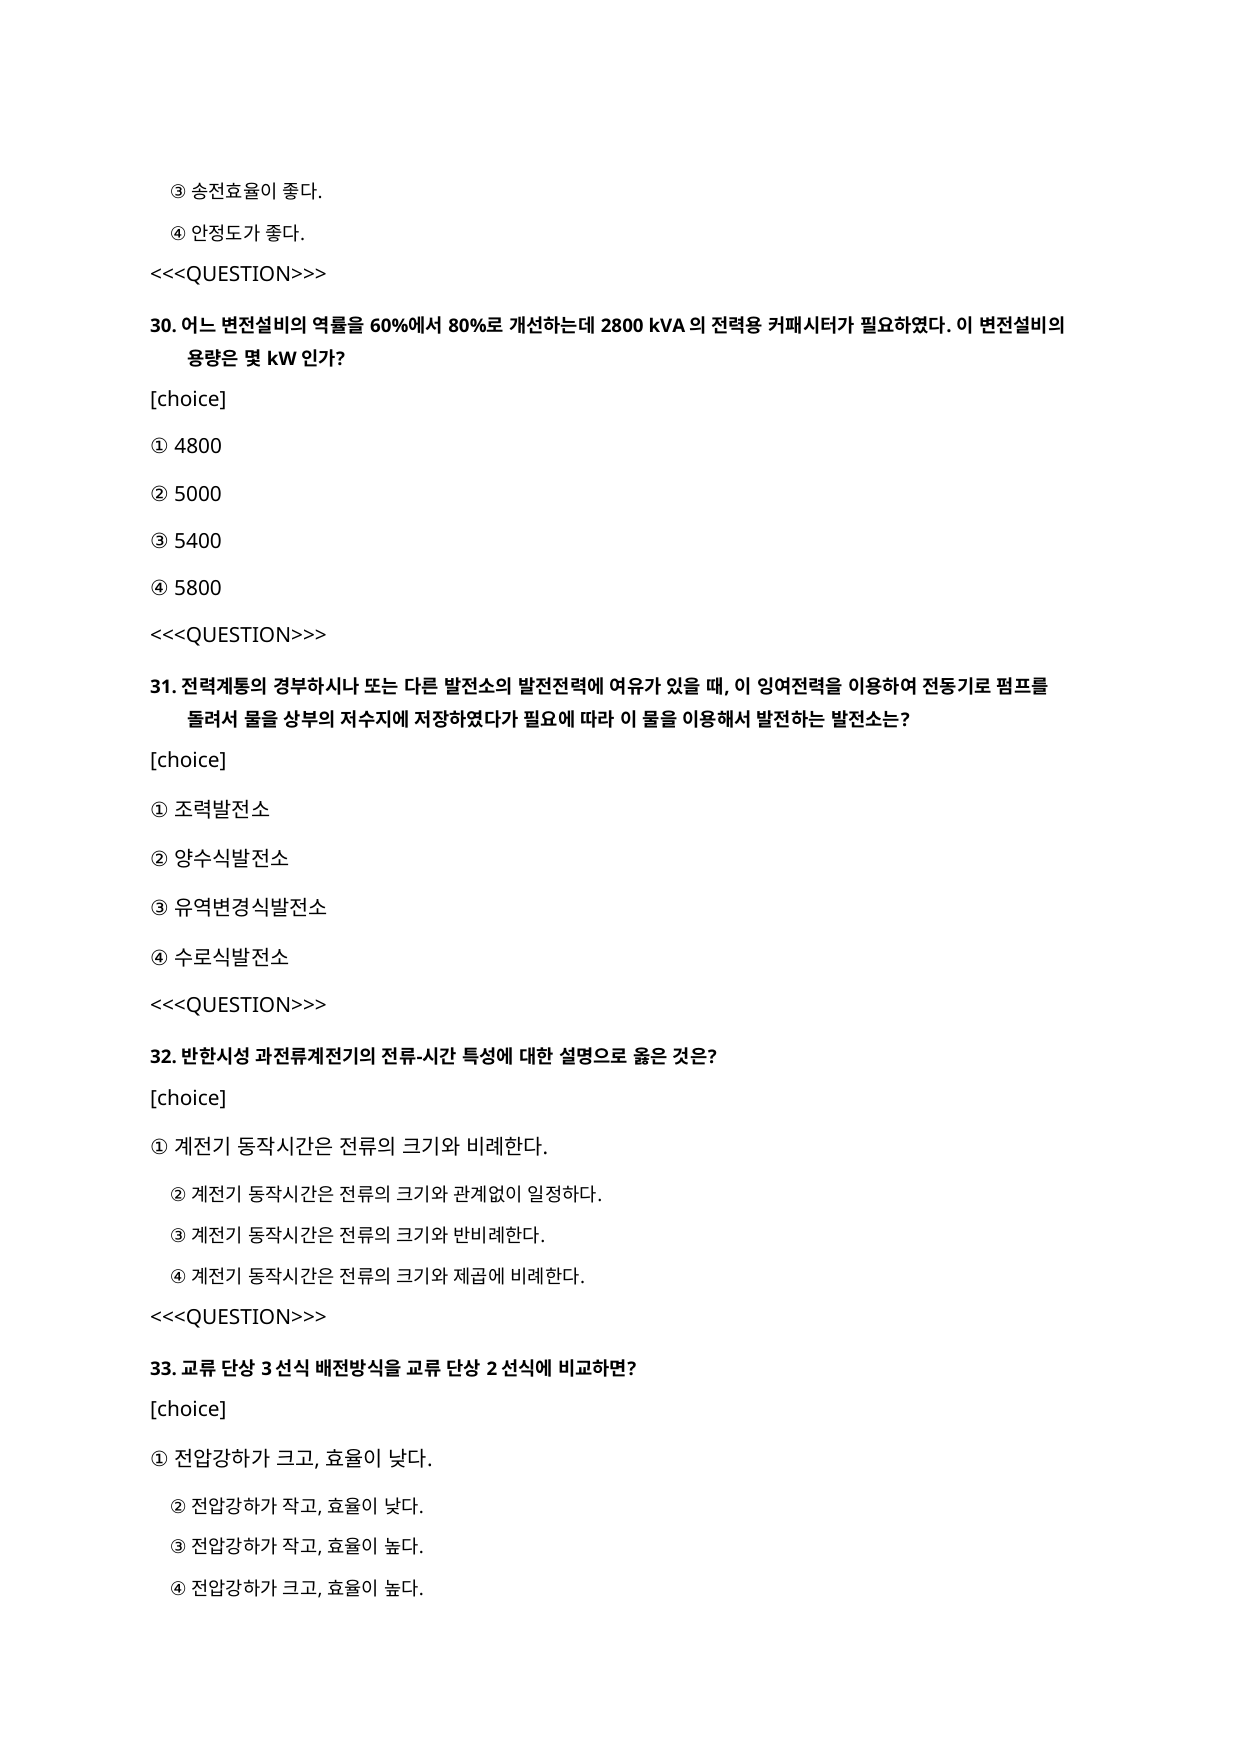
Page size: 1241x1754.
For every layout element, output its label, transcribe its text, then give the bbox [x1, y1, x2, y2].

text 32. 반한시성 과전류계전기의 전류-시간 특성에 대한 설명으로 옳은 것은? [150, 1042, 1090, 1069]
text ② 5000 [150, 479, 1090, 507]
text ② 전압강하가 작고, 효율이 낮다. [150, 1491, 1090, 1518]
text ② 계전기 동작시간은 전류의 크기와 관계없이 일정하다. [150, 1179, 1090, 1207]
text ① 4800 [150, 431, 1090, 460]
text ④ 안정도가 좋다. [150, 218, 1090, 245]
text [choice] [150, 746, 1090, 774]
text 31. 전력계통의 경부하시나 또는 다른 발전소의 발전전력에 여유가 있을 때, 이 잉여전력을 이용하여 전동기로 펌프를 돌려서 물을 상부의 저수지에 저장하였다가 필요에 따라 이 물을 이용해서 발전하는 발전소는? [150, 672, 1090, 732]
text ① 계전기 동작시간은 전류의 크기와 비례한다. [150, 1130, 1090, 1160]
text <<<QUESTION>>> [150, 621, 1090, 649]
text <<<QUESTION>>> [150, 259, 1090, 287]
text 33. 교류 단상 3선식 배전방식을 교류 단상 2선식에 비교하면? [150, 1354, 1090, 1381]
text ③ 계전기 동작시간은 전류의 크기와 반비례한다. [150, 1220, 1090, 1247]
text ② 양수식발전소 [150, 842, 1090, 872]
text ③ 송전효율이 좋다. [150, 177, 1090, 204]
text [choice] [150, 1083, 1090, 1111]
text ④ 5800 [150, 573, 1090, 602]
text ③ 유역변경식발전소 [150, 892, 1090, 922]
text ① 전압강하가 크고, 효율이 낮다. [150, 1442, 1090, 1472]
text ④ 수로식발전소 [150, 941, 1090, 971]
text [choice] [150, 1394, 1090, 1423]
text ④ 계전기 동작시간은 전류의 크기와 제곱에 비례한다. [150, 1261, 1090, 1288]
text <<<QUESTION>>> [150, 990, 1090, 1019]
text ④ 전압강하가 크고, 효율이 높다. [150, 1573, 1090, 1600]
text <<<QUESTION>>> [150, 1302, 1090, 1331]
text ③ 5400 [150, 526, 1090, 554]
text [choice] [150, 384, 1090, 412]
text 30. 어느 변전설비의 역률을 60%에서 80%로 개선하는데 2800 kVA의 전력용 커패시터가 필요하였다. 이 변전설비의 용량은 몇 kW 인가? [150, 311, 1090, 370]
text ① 조력발전소 [150, 793, 1090, 823]
text ③ 전압강하가 작고, 효율이 높다. [150, 1532, 1090, 1559]
